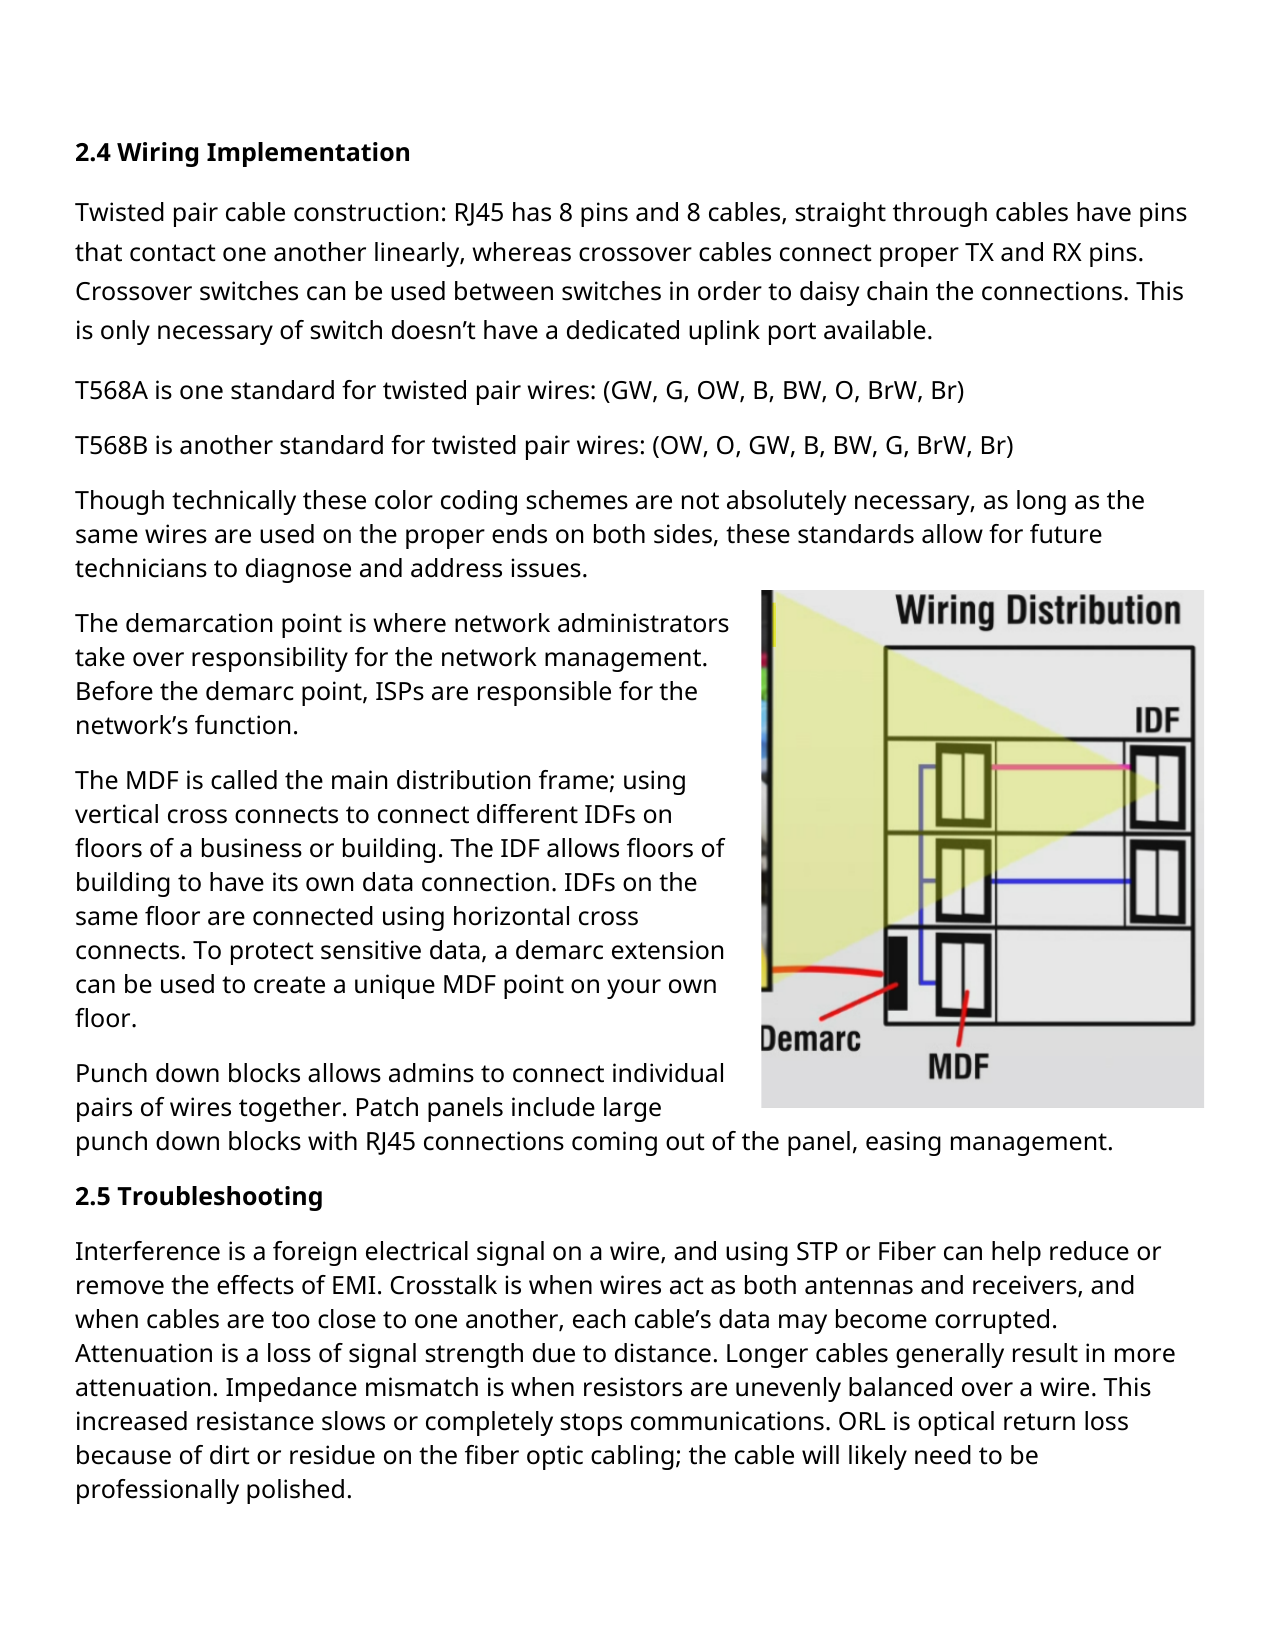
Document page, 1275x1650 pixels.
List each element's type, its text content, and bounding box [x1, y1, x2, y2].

text The MDF is called the main distribution frame; using vertical cross connects to connect different IDFs on floors of a business or building. The IDF allows floors of building to have its own data connection. IDFs on the same floor are connected using horizontal cross connects. To protect sensitive data, a demarc extension can be used to create a unique MDF point on your own floor. [75, 762, 760, 1035]
text Though technically these color coding schemes are not absolutely necessary, as long as the same wires are used on the proper ends on both sides, these standards allow for future technicians to diagnose and address issues. [75, 482, 1200, 584]
text Punch down blocks allows admins to connect individual pairs of wires together. Patch panels include large punch down blocks with RJ45 connections coming out of the panel, easing management. [75, 1056, 1200, 1158]
picture [760, 590, 1204, 1106]
text 2.4 Wiring Implementation [75, 135, 1200, 169]
text T568A is one standard for twisted pair wires: (GW, G, OW, B, BW, O, BrW, Br) [75, 372, 1200, 407]
text The demarcation point is where network administrators take over responsibility for the network management. Before the demarc point, ISPs are responsible for the network’s function. [75, 605, 760, 742]
text T568B is another standard for twisted pair wires: (OW, O, GW, B, BW, G, BrW, Br) [75, 427, 1200, 461]
text 2.5 Troubleshooting [75, 1179, 1200, 1213]
text Interference is a foreign electrical signal on a wire, and using STP or Fiber can help reduce or remove the effects of EMI. Crosstalk is when wires act as both antennas and receivers, and when cables are too close to one another, each cable’s data may become corrupted. Attenuation is a loss of signal strength due to distance. Longer cables generally result in more attenuation. Impedance mismatch is when resistors are unevenly balanced over a wire. This increased resistance slows or completely stops communications. ORL is optical return loss because of dirt or residue on the fiber optic cabling; the cable will likely need to be professionally polished. [75, 1234, 1200, 1506]
text Twisted pair cable construction: RJ45 has 8 pins and 8 cables, straight through cables have pins that contact one another linearly, whereas crossover cables connect proper TX and RX pins. Crossover switches can be used between switches in order to daisy chain the connections. This is only necessary of switch doesn’t have a dedicated uplink port available. [75, 195, 1200, 347]
